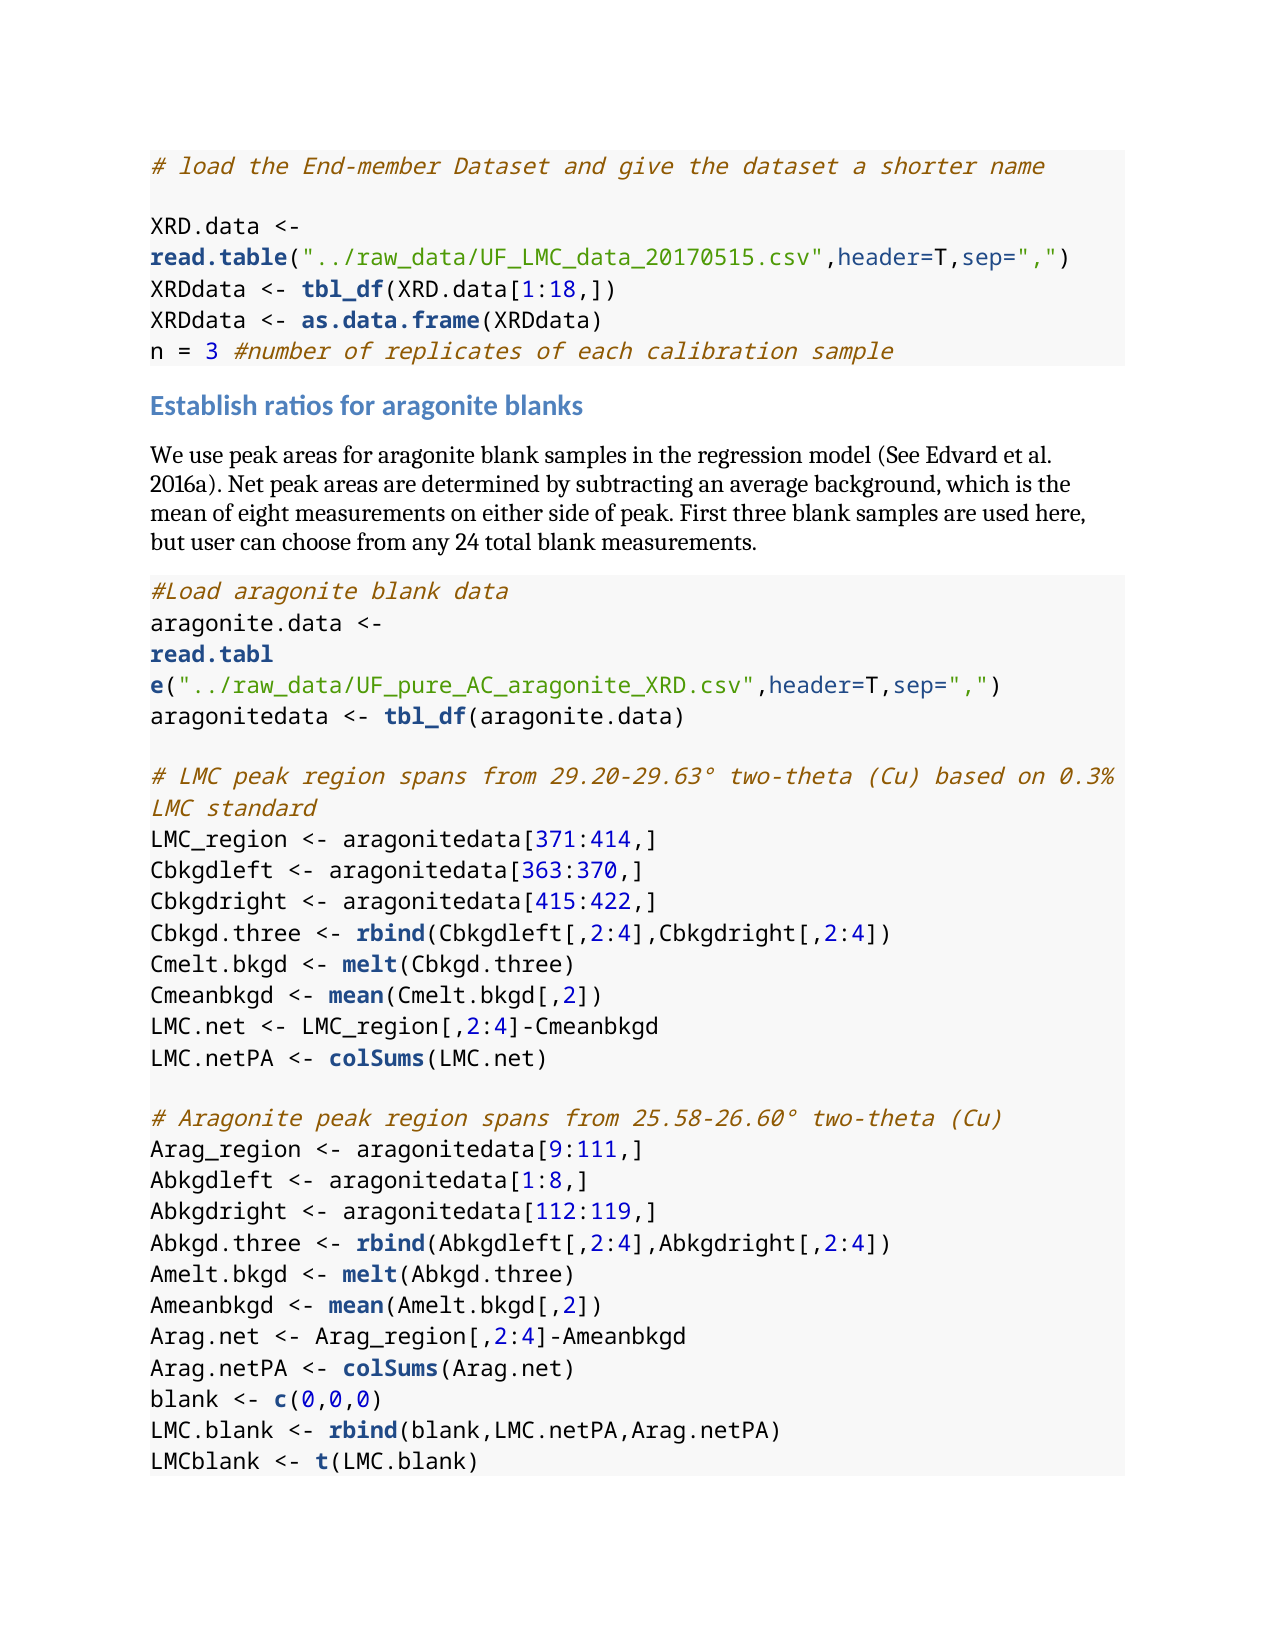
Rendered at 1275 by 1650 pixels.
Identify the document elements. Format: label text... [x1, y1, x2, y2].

text We use peak areas for aragonite blank samples in the regression model (See Edvard et al. 2016a). Net peak areas are determined by subtracting an average background, which is the mean of eight measurements on either side of peak. First three blank samples are used here, but user can choose from any 24 total blank measurements. [150, 441, 1125, 556]
text # load the End-member Dataset and give the dataset a shorter name XRD.data <- read.table("../raw_data/UF_LMC_data_20170515.csv",header=T,sep=",") XRDdata <- tbl_df(XRD.data[1:18,]) XRDdata <- as.data.frame(XRDdata) n = 3 #number of replicates of each calibration sample [150, 150, 1125, 366]
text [150, 575, 1125, 1476]
subtitle Establish ratios for aragonite blanks [150, 387, 1125, 423]
